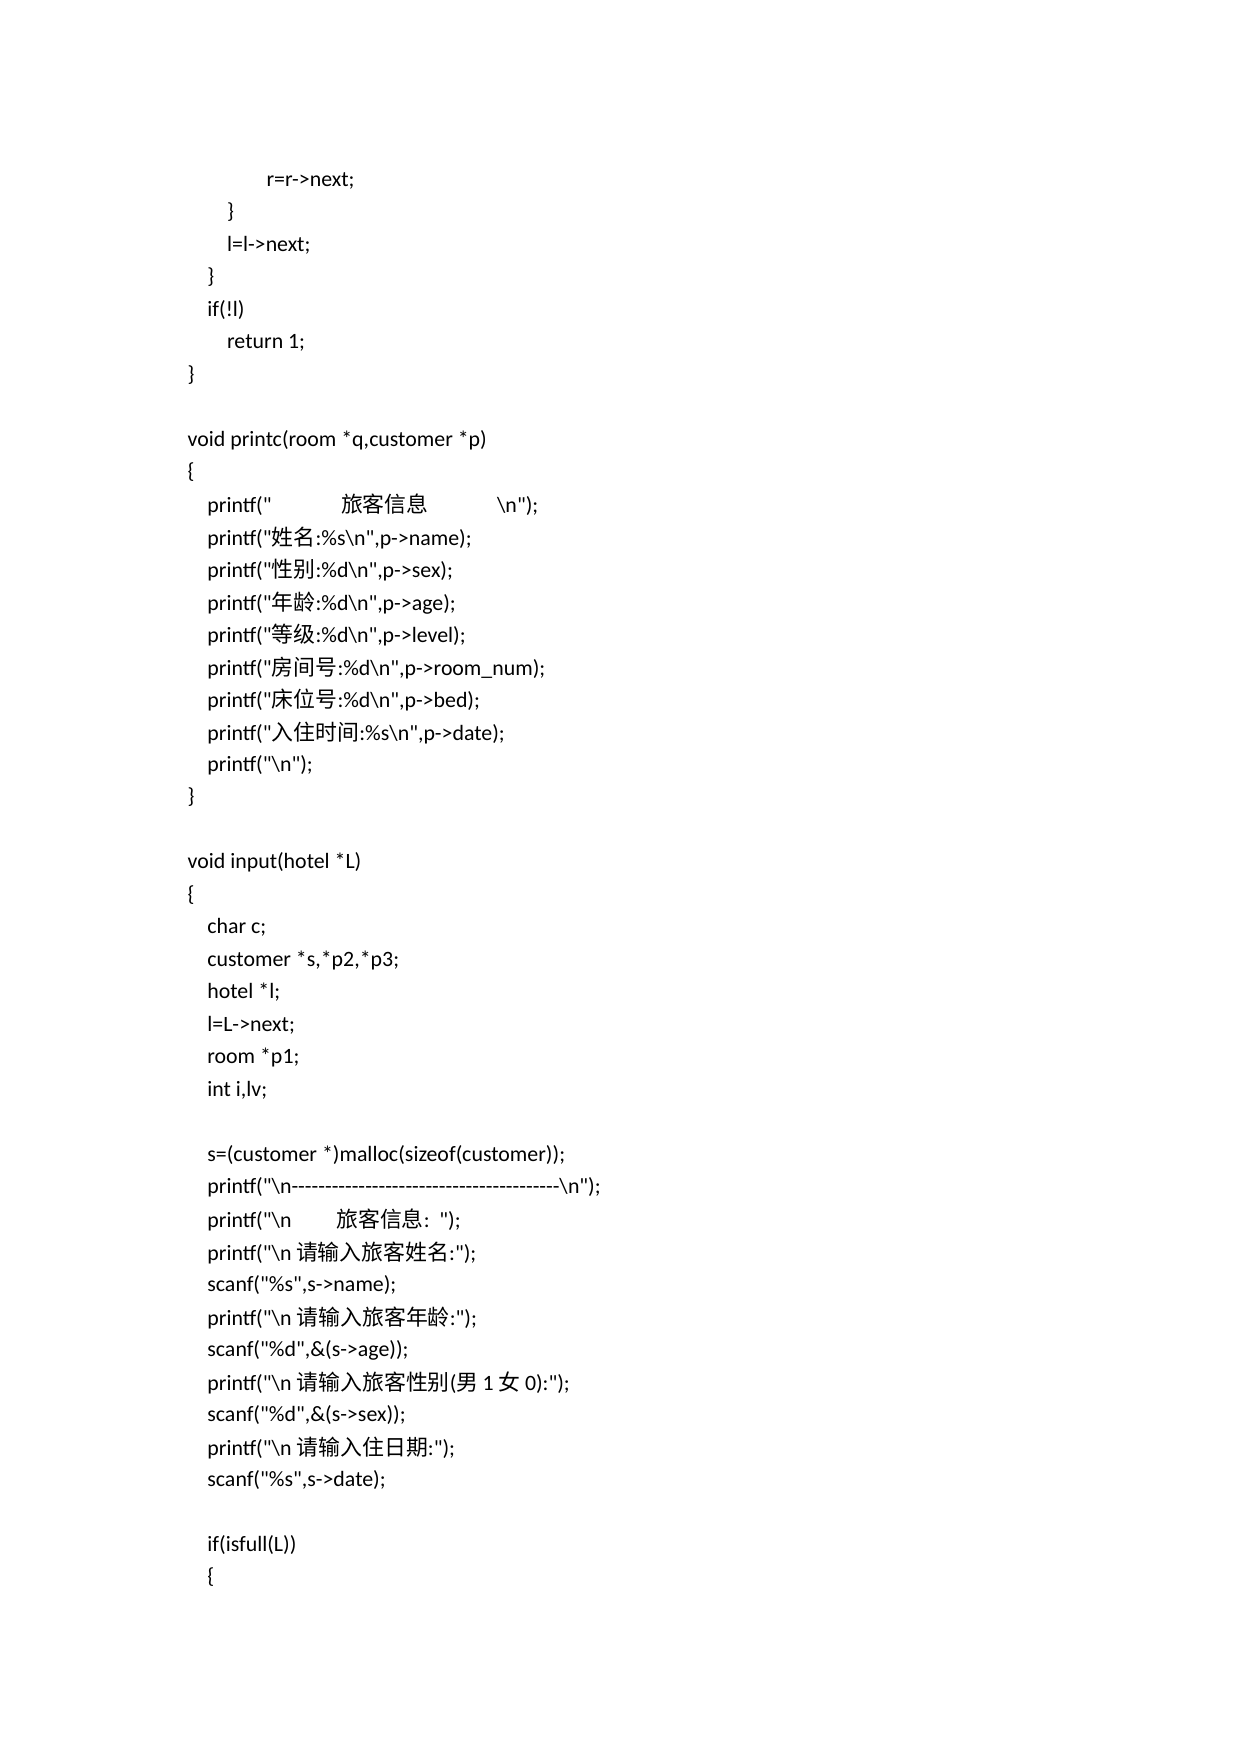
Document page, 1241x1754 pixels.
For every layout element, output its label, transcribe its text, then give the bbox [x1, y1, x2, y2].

text } [187, 357, 1053, 389]
text room *p1; [187, 1039, 1053, 1072]
text { [187, 1559, 1053, 1592]
text printf("床位号:%d\n",p->bed); [187, 682, 1053, 714]
text printf("房间号:%d\n",p->room_num); [187, 649, 1053, 682]
text scanf("%s",s->date); [187, 1462, 1053, 1494]
text { [187, 877, 1053, 909]
text scanf("%d",&(s->sex)); [187, 1397, 1053, 1429]
text customer *s,*p2,*p3; [187, 942, 1053, 974]
text scanf("%s",s->name); [187, 1267, 1053, 1299]
text char c; [187, 909, 1053, 942]
text void printc(room *q,customer *p) [187, 422, 1053, 454]
text r=r->next; [187, 162, 1053, 194]
text printf("\n请输入旅客姓名:"); [187, 1234, 1053, 1267]
text printf("\n 旅客信息: "); [187, 1202, 1053, 1234]
text printf("姓名:%s\n",p->name); [187, 519, 1053, 552]
text printf("\n"); [187, 747, 1053, 779]
text int i,lv; [187, 1072, 1053, 1104]
text scanf("%d",&(s->age)); [187, 1332, 1053, 1364]
text printf("\n 请输入旅客性别(男1 女0):"); [187, 1364, 1053, 1397]
text if(isfull(L)) [187, 1527, 1053, 1559]
text printf("性别:%d\n",p->sex); [187, 552, 1053, 584]
text l=L->next; [187, 1007, 1053, 1039]
text } [187, 194, 1053, 227]
text } [187, 779, 1053, 812]
text printf("\n 请输入住日期:"); [187, 1429, 1053, 1462]
text } [187, 259, 1053, 292]
text { [187, 454, 1053, 487]
text return 1; [187, 324, 1053, 357]
text s=(customer *)malloc(sizeof(customer)); [187, 1137, 1053, 1169]
text printf("\n 请输入旅客年龄:"); [187, 1299, 1053, 1332]
text printf("入住时间:%s\n",p->date); [187, 714, 1053, 747]
text printf(" 旅客信息 \n"); [187, 487, 1053, 519]
text printf("\n----------------------------------------\n"); [187, 1169, 1053, 1202]
text if(!l) [187, 292, 1053, 324]
text printf("等级:%d\n",p->level); [187, 617, 1053, 649]
text hotel *l; [187, 974, 1053, 1007]
text void input(hotel *L) [187, 844, 1053, 877]
text l=l->next; [187, 227, 1053, 259]
text printf("年龄:%d\n",p->age); [187, 584, 1053, 617]
